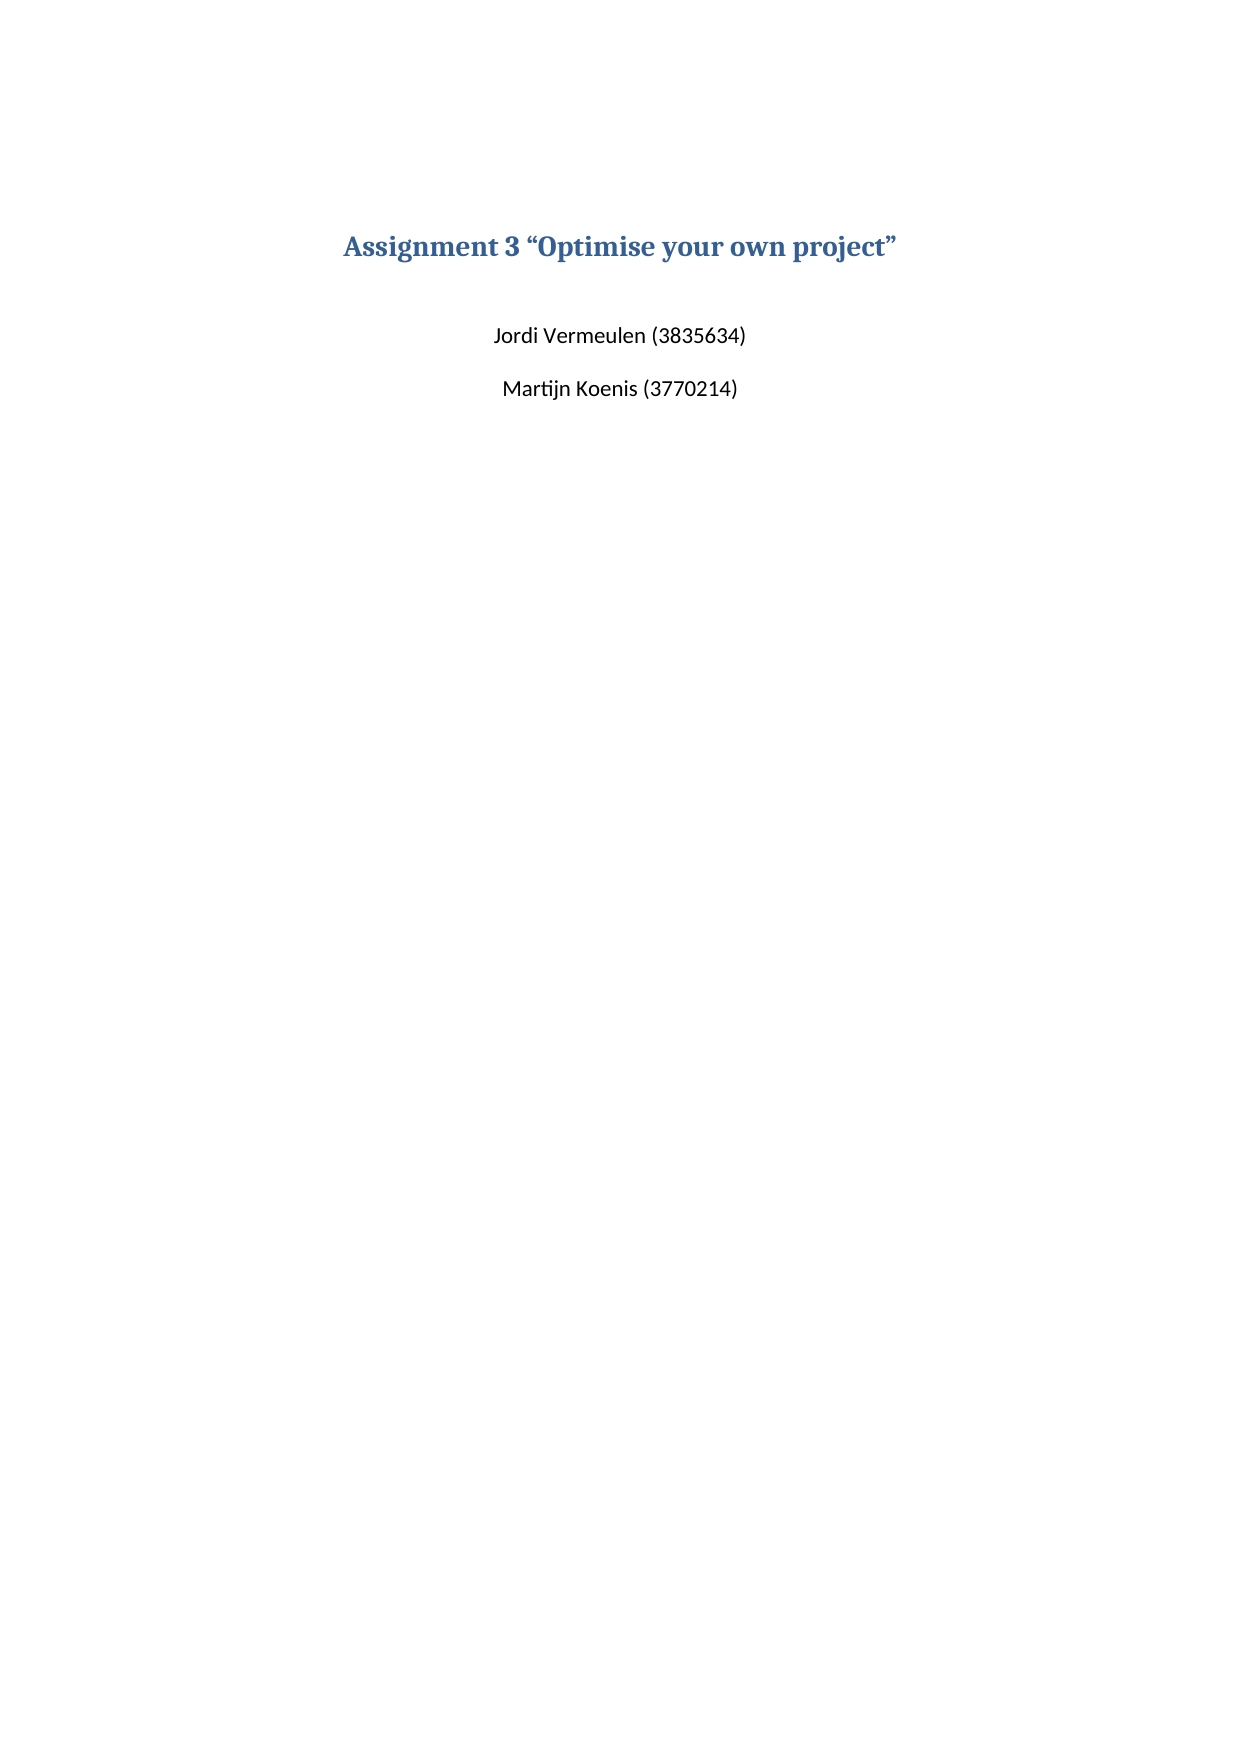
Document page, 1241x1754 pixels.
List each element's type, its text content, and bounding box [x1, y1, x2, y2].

text Martijn Koenis (3770214) [148, 374, 1093, 402]
text Jordi Vermeulen (3835634) [148, 321, 1093, 349]
subtitle Assignment 3 “Optimise your own project” [148, 230, 1093, 263]
